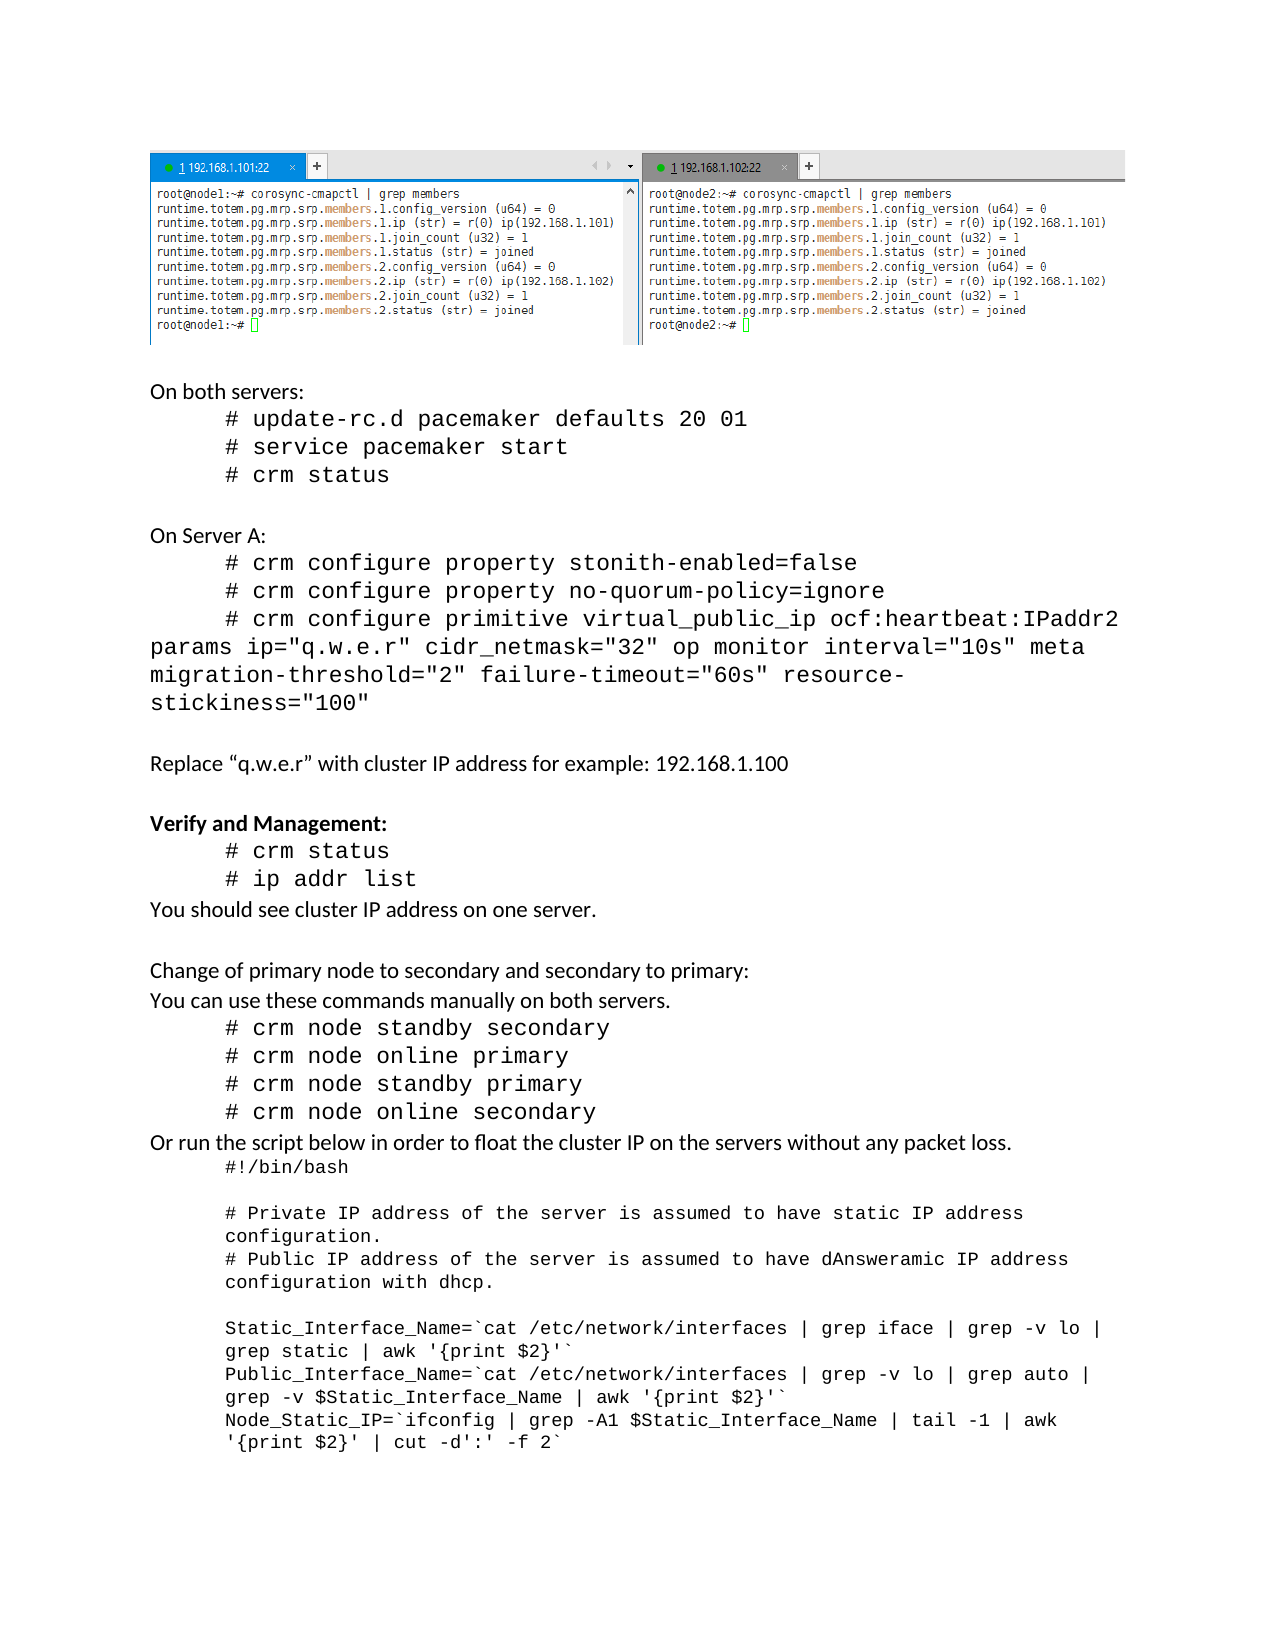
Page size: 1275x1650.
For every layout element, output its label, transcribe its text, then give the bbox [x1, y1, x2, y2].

text #!/bin/bash [225, 1158, 1125, 1179]
text # Public IP address of the server is assumed to have dAnsweramic IP address configuration with dhcp. [225, 1250, 1125, 1294]
text Replace “q.w.e.r” with cluster IP address for example: 192.168.1.100 [150, 749, 1125, 777]
text # service pacemaker start [150, 435, 1125, 461]
text # crm node standby secondary [150, 1016, 1125, 1042]
text You can use these commands manually on both servers. [150, 986, 1125, 1014]
text # update-rc.d pacemaker defaults 20 01 [150, 407, 1125, 433]
text You should see cluster IP address on one server. [150, 896, 1125, 923]
text On both servers: [150, 377, 1125, 405]
text Change of primary node to secondary and secondary to primary: [150, 956, 1125, 984]
text # crm configure property stonith-enabled=false [150, 551, 1125, 577]
text # crm node online primary [150, 1044, 1125, 1070]
text Verify and Management: [150, 809, 1125, 837]
text Or run the script below in order to float the cluster IP on the servers without any packet loss. [150, 1128, 1125, 1156]
text # crm status [150, 840, 1125, 866]
text Public_Interface_Name=`cat /etc/network/interfaces | grep -v lo | grep auto | grep -v $Static_Interface_Name | awk '{print $2}'` [225, 1364, 1125, 1409]
text # crm status [150, 463, 1125, 489]
text On Server A: [150, 521, 1125, 549]
text # ip addr list [150, 868, 1125, 893]
text # crm configure property no-quorum-policy=ignore [150, 579, 1125, 605]
text # crm configure primitive virtual_public_ip ocf:heartbeat:IPaddr2 params ip="q.w.e.r" cidr_netmask="32" op monitor interval="10s" meta migration-threshold="2" failure-timeout="60s" resource-stickiness="100" [150, 607, 1125, 717]
text # crm node standby primary [150, 1072, 1125, 1098]
text # crm node online secondary [150, 1100, 1125, 1126]
picture [150, 150, 1125, 345]
text # Private IP address of the server is assumed to have static IP address configuration. [225, 1204, 1125, 1248]
text Static_Interface_Name=`cat /etc/network/interfaces | grep iface | grep -v lo | grep static | awk '{print $2}'` [225, 1319, 1125, 1363]
text Node_Static_IP=`ifconfig | grep -A1 $Static_Interface_Name | tail -1 | awk '{print $2}' | cut -d':' -f 2` [225, 1410, 1125, 1454]
